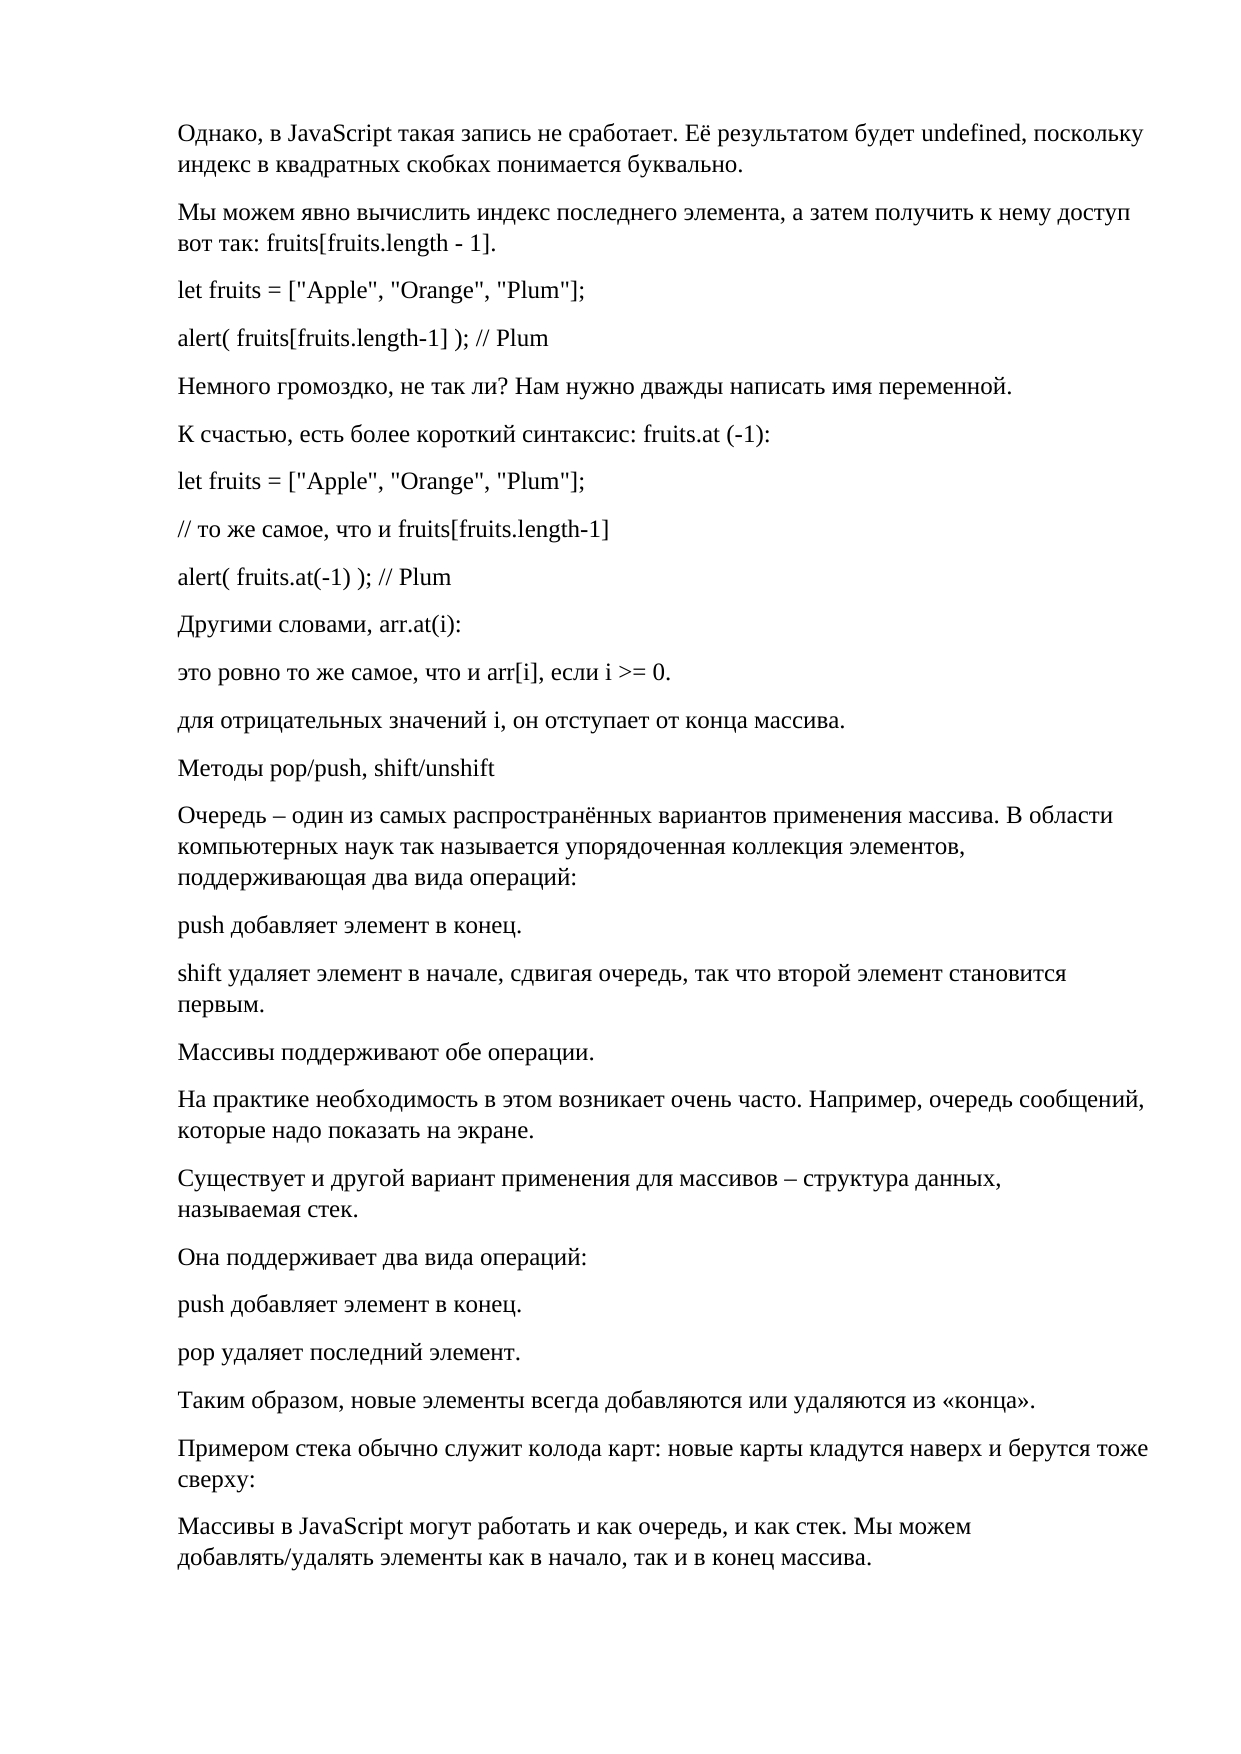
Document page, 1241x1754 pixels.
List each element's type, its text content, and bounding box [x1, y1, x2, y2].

text let fruits = ["Apple", "Orange", "Plum"]; [177, 466, 1152, 495]
text let fruits = ["Apple", "Orange", "Plum"]; [177, 276, 1152, 304]
text // то же самое, что и fruits[fruits.length-1] [177, 514, 1152, 543]
text shift удаляет элемент в начале, сдвигая очередь, так что второй элемент становится первым. [177, 958, 1152, 1018]
text Примером стека обычно служит колода карт: новые карты кладутся наверх и берутся тоже сверху: [177, 1433, 1152, 1492]
text alert( fruits[fruits.length-1] ); // Plum [177, 323, 1152, 352]
text К счастью, есть более короткий синтаксис: fruits.at (-1): [177, 419, 1152, 447]
text alert( fruits.at(-1) ); // Plum [177, 562, 1152, 591]
text Другими словами, arr.at(i): [177, 609, 1152, 638]
text pop удаляет последний элемент. [177, 1337, 1152, 1366]
text Немного громоздко, не так ли? Нам нужно дважды написать имя переменной. [177, 371, 1152, 400]
text Однако, в JavaScript такая запись не сработает. Её результатом будет undefined, поскольку индекс в квадратных скобках понимается буквально. [177, 118, 1152, 178]
text Таким образом, новые элементы всегда добавляются или удаляются из «конца». [177, 1385, 1152, 1414]
text для отрицательных значений i, он отступает от конца массива. [177, 705, 1152, 734]
text Массивы в JavaScript могут работать и как очередь, и как стек. Мы можем добавлять/удалять элементы как в начало, так и в конец массива. [177, 1511, 1152, 1571]
text Существует и другой вариант применения для массивов – структура данных, называемая стек. [177, 1163, 1152, 1223]
text это ровно то же самое, что и arr[i], если i >= 0. [177, 657, 1152, 686]
text push добавляет элемент в конец. [177, 910, 1152, 939]
text push добавляет элемент в конец. [177, 1289, 1152, 1318]
text Очередь – один из самых распространённых вариантов применения массива. В области компьютерных наук так называется упорядоченная коллекция элементов, поддерживающая два вида операций: [177, 800, 1152, 891]
text Она поддерживает два вида операций: [177, 1242, 1152, 1271]
text На практике необходимость в этом возникает очень часто. Например, очередь сообщений, которые надо показать на экране. [177, 1084, 1152, 1144]
text Методы pop/push, shift/unshift [177, 753, 1152, 781]
text Мы можем явно вычислить индекс последнего элемента, а затем получить к нему доступ вот так: fruits[fruits.length - 1]. [177, 197, 1152, 257]
text Массивы поддерживают обе операции. [177, 1037, 1152, 1065]
